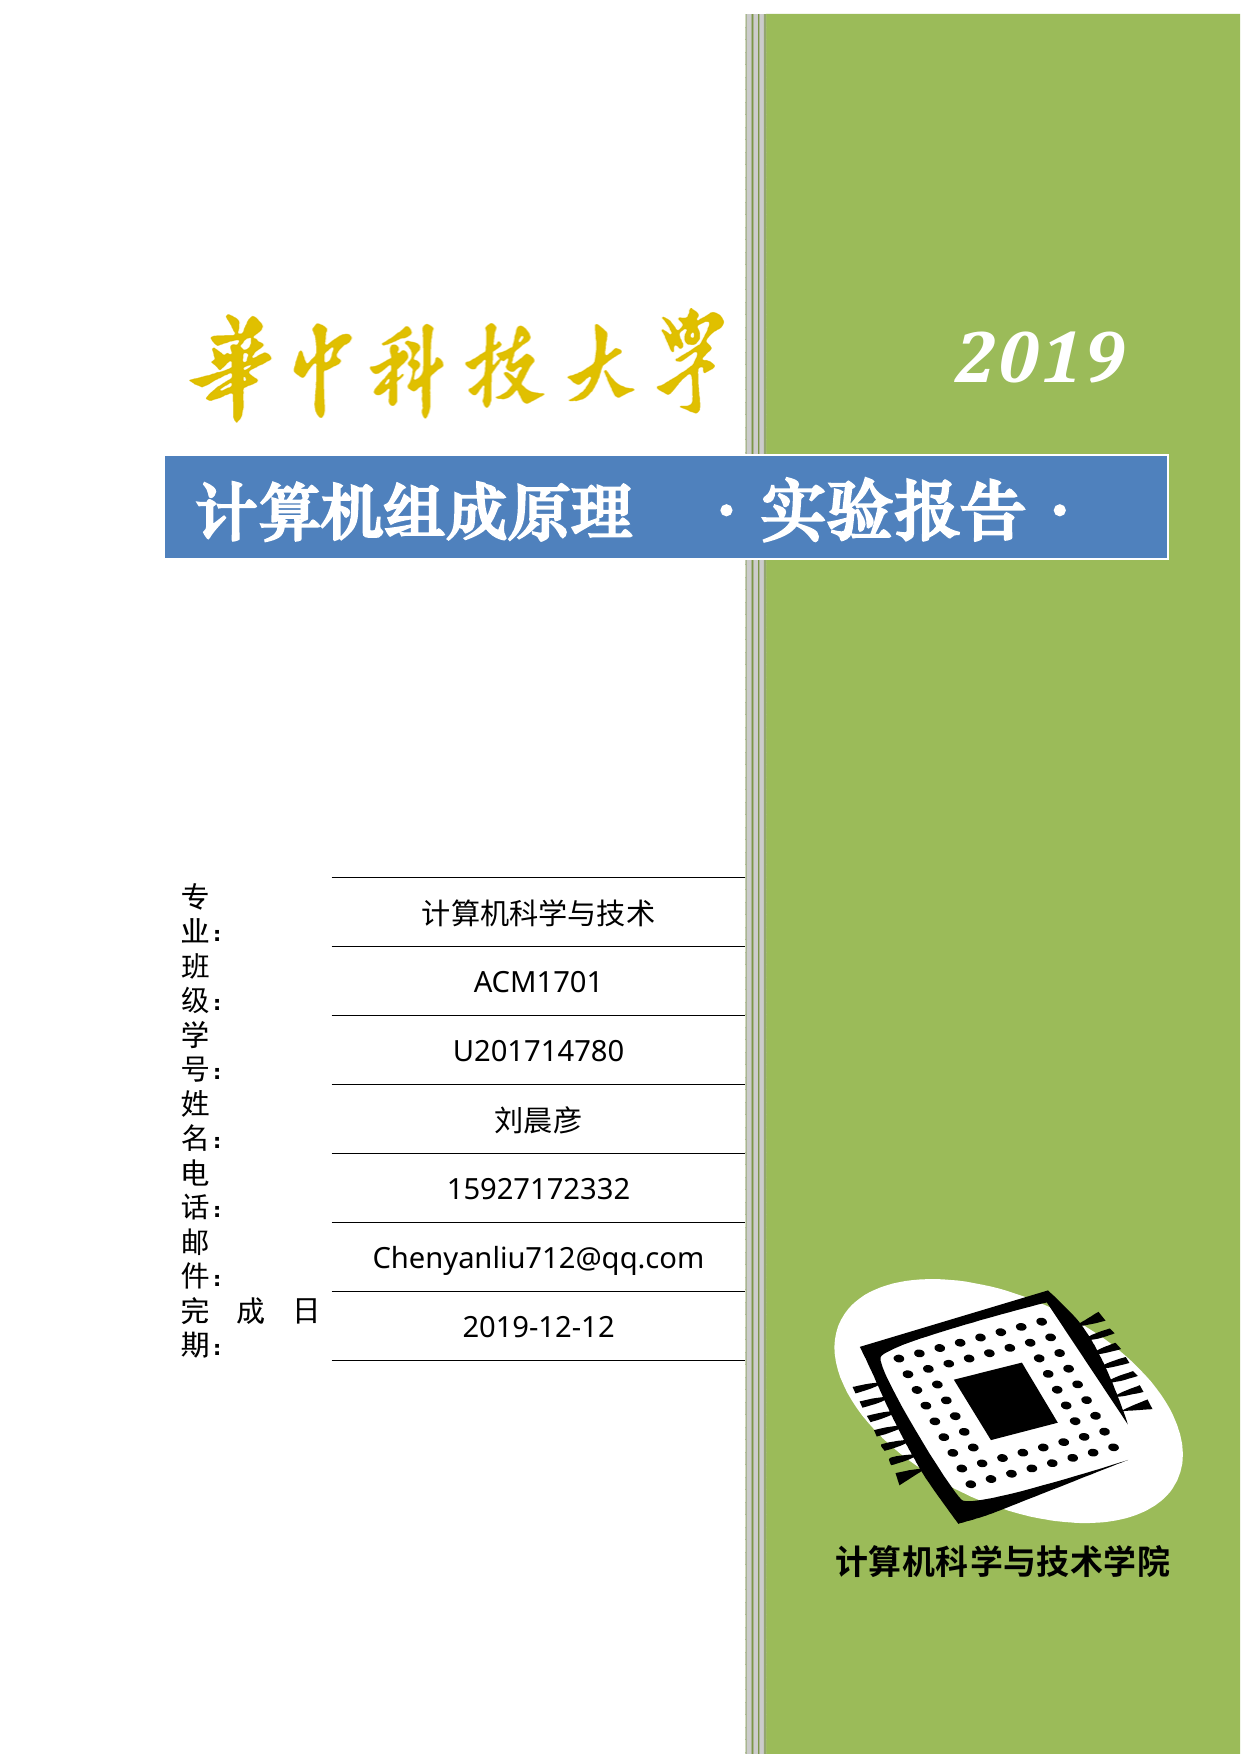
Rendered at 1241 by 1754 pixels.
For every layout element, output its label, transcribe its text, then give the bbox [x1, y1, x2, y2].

table_cell Chenyanliu712@qq.com [332, 1223, 745, 1291]
table_cell 邮 件： [169, 1222, 332, 1291]
table_cell 15927172332 [332, 1154, 745, 1222]
table_cell 学 号： [169, 1015, 332, 1084]
table_header 专 业： [169, 877, 332, 946]
table_cell 姓 名： [169, 1084, 332, 1153]
picture [187, 14, 767, 454]
table_cell U201714780 [332, 1016, 745, 1084]
picture [745, 560, 767, 1754]
table_header 计算机科学与技术 [332, 878, 745, 946]
table_cell 2019-12-12 [332, 1292, 745, 1360]
table_cell ACM1701 [332, 947, 745, 1015]
table_cell 刘晨彦 [332, 1085, 745, 1153]
table_cell 电 话： [169, 1153, 332, 1222]
table_cell 完成日期： [169, 1291, 332, 1360]
table_cell 班 级： [169, 946, 332, 1015]
